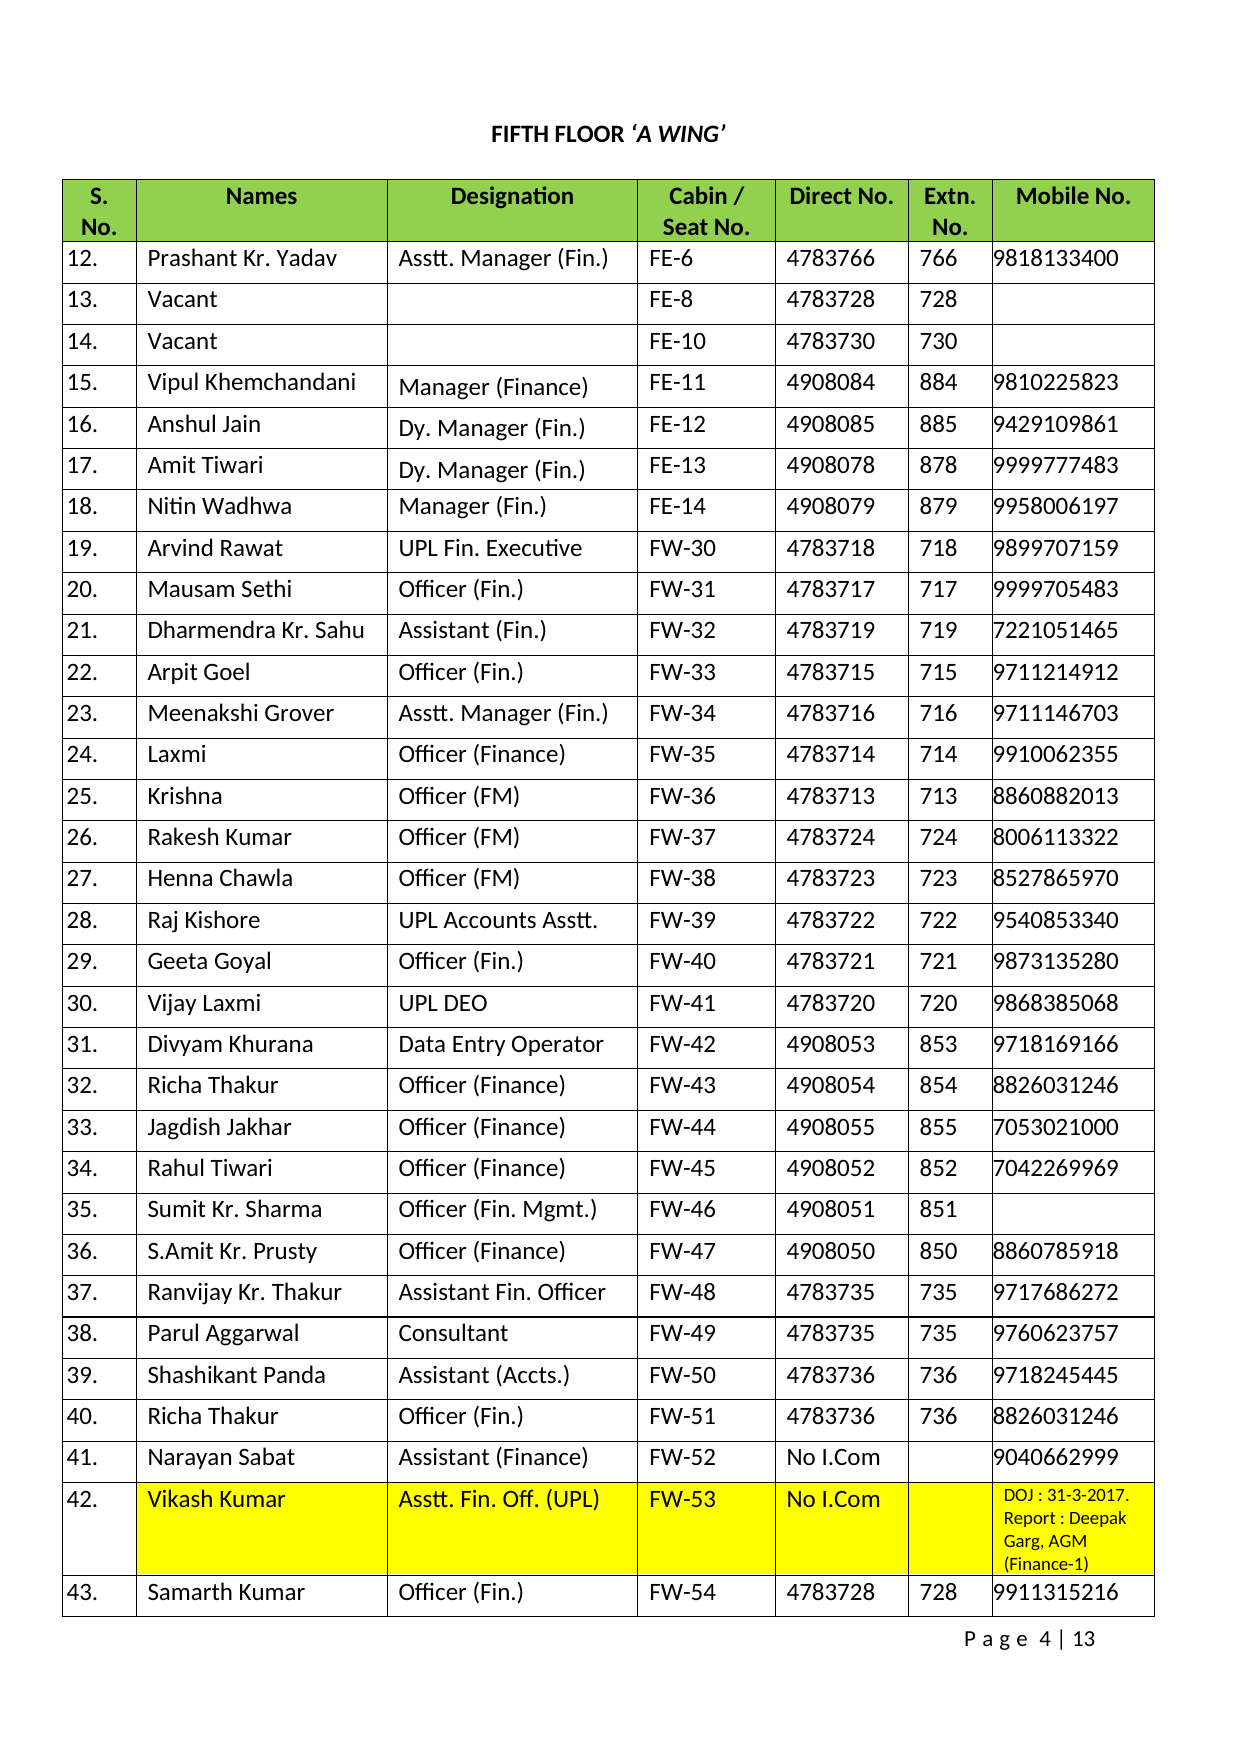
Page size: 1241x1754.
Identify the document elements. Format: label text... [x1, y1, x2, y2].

table_cell FE-8 [638, 284, 775, 324]
table_cell 4908053 [776, 1028, 908, 1068]
table_cell 8826031246 [993, 1400, 1154, 1441]
table_cell Vacant [137, 325, 387, 365]
table_cell 4908051 [776, 1194, 908, 1234]
table_cell [63, 863, 136, 903]
table_cell Officer (Fin.) [388, 945, 637, 986]
table_cell Manager (Finance) [388, 366, 637, 407]
table_cell [388, 325, 637, 365]
table_cell Officer (Finance) [388, 1152, 637, 1192]
table_cell FE-14 [638, 490, 775, 531]
table_cell 4783735 [776, 1318, 908, 1358]
table_cell [63, 1276, 136, 1316]
table_cell Henna Chawla [137, 863, 387, 903]
table_cell [909, 1442, 992, 1482]
table_cell S.Amit Kr. Prusty [137, 1235, 387, 1275]
table_cell Officer (Finance) [388, 1235, 637, 1275]
table_cell FW-31 [638, 573, 775, 613]
table_cell [63, 1318, 136, 1358]
table_cell Vacant [137, 284, 387, 324]
table_cell Raj Kishore [137, 904, 387, 944]
table_cell 728 [909, 1576, 992, 1616]
table_cell FW-42 [638, 1028, 775, 1068]
table_cell Vijay Laxmi [137, 987, 387, 1027]
table_cell [63, 366, 136, 407]
table_cell 4783766 [776, 242, 908, 283]
table_cell [388, 284, 637, 324]
table_cell FW-44 [638, 1111, 775, 1151]
table_cell 4908050 [776, 1235, 908, 1275]
table_cell UPL Accounts Asstt. [388, 904, 637, 944]
table_cell 851 [909, 1194, 992, 1234]
table_cell 766 [909, 242, 992, 283]
table_cell Officer (Fin.) [388, 1576, 637, 1616]
table_cell 8527865970 [993, 863, 1154, 903]
table_cell 4783728 [776, 1576, 908, 1616]
table_cell Rahul Tiwari [137, 1152, 387, 1192]
table_cell [63, 1576, 136, 1616]
table_cell [63, 1359, 136, 1399]
table_cell FW-32 [638, 615, 775, 655]
table_cell FW-48 [638, 1276, 775, 1316]
table_cell [63, 780, 136, 820]
table_cell FW-53 [638, 1483, 775, 1574]
table_cell FE-11 [638, 366, 775, 407]
table_cell 4908054 [776, 1069, 908, 1110]
table_cell [909, 1483, 992, 1574]
table_cell Laxmi [137, 739, 387, 779]
table_cell No I.Com [776, 1442, 908, 1482]
table_cell 735 [909, 1318, 992, 1358]
table_cell [63, 284, 136, 324]
table_cell 718 [909, 532, 992, 572]
table_cell 9868385068 [993, 987, 1154, 1027]
table_cell Officer (Finance) [388, 1069, 637, 1110]
table_cell 4783728 [776, 284, 908, 324]
table_cell 9873135280 [993, 945, 1154, 986]
table_cell 4783713 [776, 780, 908, 820]
table_cell 9711146703 [993, 697, 1154, 737]
table_cell 730 [909, 325, 992, 365]
table_cell Officer (Finance) [388, 1111, 637, 1151]
table_cell 4783715 [776, 656, 908, 696]
table_cell 884 [909, 366, 992, 407]
table_cell FW-41 [638, 987, 775, 1027]
table_cell Anshul Jain [137, 408, 387, 448]
table_cell Consultant [388, 1318, 637, 1358]
table_cell FE-12 [638, 408, 775, 448]
table_cell 9540853340 [993, 904, 1154, 944]
table_cell Divyam Khurana [137, 1028, 387, 1068]
table_cell S. No. [63, 180, 136, 241]
table_cell [63, 1069, 136, 1110]
table_cell Assistant (Fin.) [388, 615, 637, 655]
table_cell 736 [909, 1400, 992, 1441]
table_cell 850 [909, 1235, 992, 1275]
table_cell 852 [909, 1152, 992, 1192]
table_cell [63, 1152, 136, 1192]
table_cell 735 [909, 1276, 992, 1316]
table_cell 4908085 [776, 408, 908, 448]
table_cell Meenakshi Grover [137, 697, 387, 737]
table_cell FW-40 [638, 945, 775, 986]
table_cell [63, 1235, 136, 1275]
table_cell [63, 821, 136, 862]
table_cell DOJ : 31-3-2017. Report : Deepak Garg, AGM (Finance-1) [993, 1483, 1154, 1574]
table_cell FW-34 [638, 697, 775, 737]
table_cell 4908079 [776, 490, 908, 531]
table_cell Amit Tiwari [137, 449, 387, 489]
table_cell 878 [909, 449, 992, 489]
table_cell FW-51 [638, 1400, 775, 1441]
table_cell [63, 1483, 136, 1574]
table_cell Sumit Kr. Sharma [137, 1194, 387, 1234]
table_cell 4783730 [776, 325, 908, 365]
table_cell Jagdish Jakhar [137, 1111, 387, 1151]
table_cell Vipul Khemchandani [137, 366, 387, 407]
table_cell Officer (FM) [388, 780, 637, 820]
table_cell Prashant Kr. Yadav [137, 242, 387, 283]
table_cell Parul Aggarwal [137, 1318, 387, 1358]
table_cell [63, 656, 136, 696]
table_cell 4908084 [776, 366, 908, 407]
table_cell Dharmendra Kr. Sahu [137, 615, 387, 655]
table_cell 9760623757 [993, 1318, 1154, 1358]
table_cell Vikash Kumar [137, 1483, 387, 1574]
table_cell 8826031246 [993, 1069, 1154, 1110]
table_cell 4783736 [776, 1359, 908, 1399]
table_cell 724 [909, 821, 992, 862]
table_cell FW-38 [638, 863, 775, 903]
table_cell [63, 242, 136, 283]
table_cell FW-36 [638, 780, 775, 820]
table_cell 879 [909, 490, 992, 531]
table_cell 4783719 [776, 615, 908, 655]
table_cell 4783736 [776, 1400, 908, 1441]
table_cell 717 [909, 573, 992, 613]
table_cell FW-37 [638, 821, 775, 862]
table_cell [63, 904, 136, 944]
table_cell [63, 987, 136, 1027]
table_cell Asstt. Fin. Off. (UPL) [388, 1483, 637, 1574]
table_cell Richa Thakur [137, 1400, 387, 1441]
table_cell [63, 325, 136, 365]
table_cell 4783724 [776, 821, 908, 862]
table_cell FW-46 [638, 1194, 775, 1234]
table_cell FW-47 [638, 1235, 775, 1275]
table_cell Mobile No. [993, 180, 1154, 241]
table_cell 4783722 [776, 904, 908, 944]
table_cell FW-35 [638, 739, 775, 779]
table_cell Dy. Manager (Fin.) [388, 408, 637, 448]
table_cell Krishna [137, 780, 387, 820]
table_cell [63, 697, 136, 737]
table_cell [63, 739, 136, 779]
table_cell Officer (Fin.) [388, 656, 637, 696]
table_cell Assistant Fin. Officer [388, 1276, 637, 1316]
table_cell 855 [909, 1111, 992, 1151]
table_cell 9810225823 [993, 366, 1154, 407]
table_cell Names [137, 180, 387, 241]
table_cell Asstt. Manager (Fin.) [388, 697, 637, 737]
table_cell [63, 532, 136, 572]
table_cell [63, 490, 136, 531]
table_cell FW-52 [638, 1442, 775, 1482]
table_cell [63, 1028, 136, 1068]
table_cell 716 [909, 697, 992, 737]
table_cell [993, 1194, 1154, 1234]
table_cell [993, 284, 1154, 324]
table_cell 9717686272 [993, 1276, 1154, 1316]
table_cell 4783735 [776, 1276, 908, 1316]
table_cell Ranvijay Kr. Thakur [137, 1276, 387, 1316]
table_cell 4783717 [776, 573, 908, 613]
table_cell FE-6 [638, 242, 775, 283]
table_cell [63, 449, 136, 489]
table_cell Arpit Goel [137, 656, 387, 696]
table_cell 4783721 [776, 945, 908, 986]
table_cell Officer (Fin.) [388, 1400, 637, 1441]
table_cell FW-33 [638, 656, 775, 696]
table_cell 853 [909, 1028, 992, 1068]
table_cell [993, 325, 1154, 365]
table_cell 9910062355 [993, 739, 1154, 779]
table_cell 721 [909, 945, 992, 986]
table_cell 9711214912 [993, 656, 1154, 696]
table_cell UPL DEO [388, 987, 637, 1027]
table_cell [63, 573, 136, 613]
table_cell 8006113322 [993, 821, 1154, 862]
table_cell Arvind Rawat [137, 532, 387, 572]
table_cell [63, 1111, 136, 1151]
table_cell FE-13 [638, 449, 775, 489]
table_cell 4908052 [776, 1152, 908, 1192]
table_cell 9718169166 [993, 1028, 1154, 1068]
table_cell 4908078 [776, 449, 908, 489]
table_cell FE-10 [638, 325, 775, 365]
table_cell [63, 615, 136, 655]
table_cell 9718245445 [993, 1359, 1154, 1399]
table_cell Narayan Sabat [137, 1442, 387, 1482]
table_cell 4908055 [776, 1111, 908, 1151]
table_cell 9911315216 [993, 1576, 1154, 1616]
table_cell Mausam Sethi [137, 573, 387, 613]
table_cell 4783714 [776, 739, 908, 779]
table_cell [63, 1400, 136, 1441]
table_cell FW-30 [638, 532, 775, 572]
table_cell 885 [909, 408, 992, 448]
table_cell Designation [388, 180, 637, 241]
table_cell [63, 1442, 136, 1482]
table_cell Assistant (Accts.) [388, 1359, 637, 1399]
table_cell No I.Com [776, 1483, 908, 1574]
table_cell 8860785918 [993, 1235, 1154, 1275]
table_cell Assistant (Finance) [388, 1442, 637, 1482]
table_cell Direct No. [776, 180, 908, 241]
table_cell [63, 1194, 136, 1234]
table_cell 4783716 [776, 697, 908, 737]
table_cell FW-54 [638, 1576, 775, 1616]
table_cell 9040662999 [993, 1442, 1154, 1482]
table_cell 728 [909, 284, 992, 324]
table_cell Nitin Wadhwa [137, 490, 387, 531]
table_cell Officer (Fin.) [388, 573, 637, 613]
table_cell 7053021000 [993, 1111, 1154, 1151]
table_cell 713 [909, 780, 992, 820]
table_cell Data Entry Operator [388, 1028, 637, 1068]
table_cell Extn. No. [909, 180, 992, 241]
table_cell FW-50 [638, 1359, 775, 1399]
table_cell 723 [909, 863, 992, 903]
table_cell Rakesh Kumar [137, 821, 387, 862]
table_cell 9958006197 [993, 490, 1154, 531]
table_cell 9429109861 [993, 408, 1154, 448]
table_cell Geeta Goyal [137, 945, 387, 986]
table_cell Asstt. Manager (Fin.) [388, 242, 637, 283]
table_cell 722 [909, 904, 992, 944]
table_cell 714 [909, 739, 992, 779]
table_cell FW-39 [638, 904, 775, 944]
table_cell Officer (Finance) [388, 739, 637, 779]
table_cell 4783720 [776, 987, 908, 1027]
table_cell [63, 408, 136, 448]
table_cell UPL Fin. Executive [388, 532, 637, 572]
table_cell 715 [909, 656, 992, 696]
table_cell 7042269969 [993, 1152, 1154, 1192]
table_cell 719 [909, 615, 992, 655]
table_header FIFTH FLOOR ‘A WING’ [62, 118, 1155, 179]
table_cell 9818133400 [993, 242, 1154, 283]
table_cell Dy. Manager (Fin.) [388, 449, 637, 489]
table_cell 4783718 [776, 532, 908, 572]
table_cell FW-43 [638, 1069, 775, 1110]
table_cell Samarth Kumar [137, 1576, 387, 1616]
table_cell 9999705483 [993, 573, 1154, 613]
table_cell Officer (Fin. Mgmt.) [388, 1194, 637, 1234]
table_cell Richa Thakur [137, 1069, 387, 1110]
table_cell 4783723 [776, 863, 908, 903]
table_cell 720 [909, 987, 992, 1027]
table_cell 8860882013 [993, 780, 1154, 820]
table_cell Manager (Fin.) [388, 490, 637, 531]
table_cell 736 [909, 1359, 992, 1399]
table_cell Shashikant Panda [137, 1359, 387, 1399]
table_cell Officer (FM) [388, 863, 637, 903]
table_cell Officer (FM) [388, 821, 637, 862]
table_cell 9899707159 [993, 532, 1154, 572]
table_cell FW-49 [638, 1318, 775, 1358]
table_cell 7221051465 [993, 615, 1154, 655]
table_cell 854 [909, 1069, 992, 1110]
table_cell [63, 945, 136, 986]
table_cell FW-45 [638, 1152, 775, 1192]
table_cell 9999777483 [993, 449, 1154, 489]
table_cell Cabin / Seat No. [638, 180, 775, 241]
